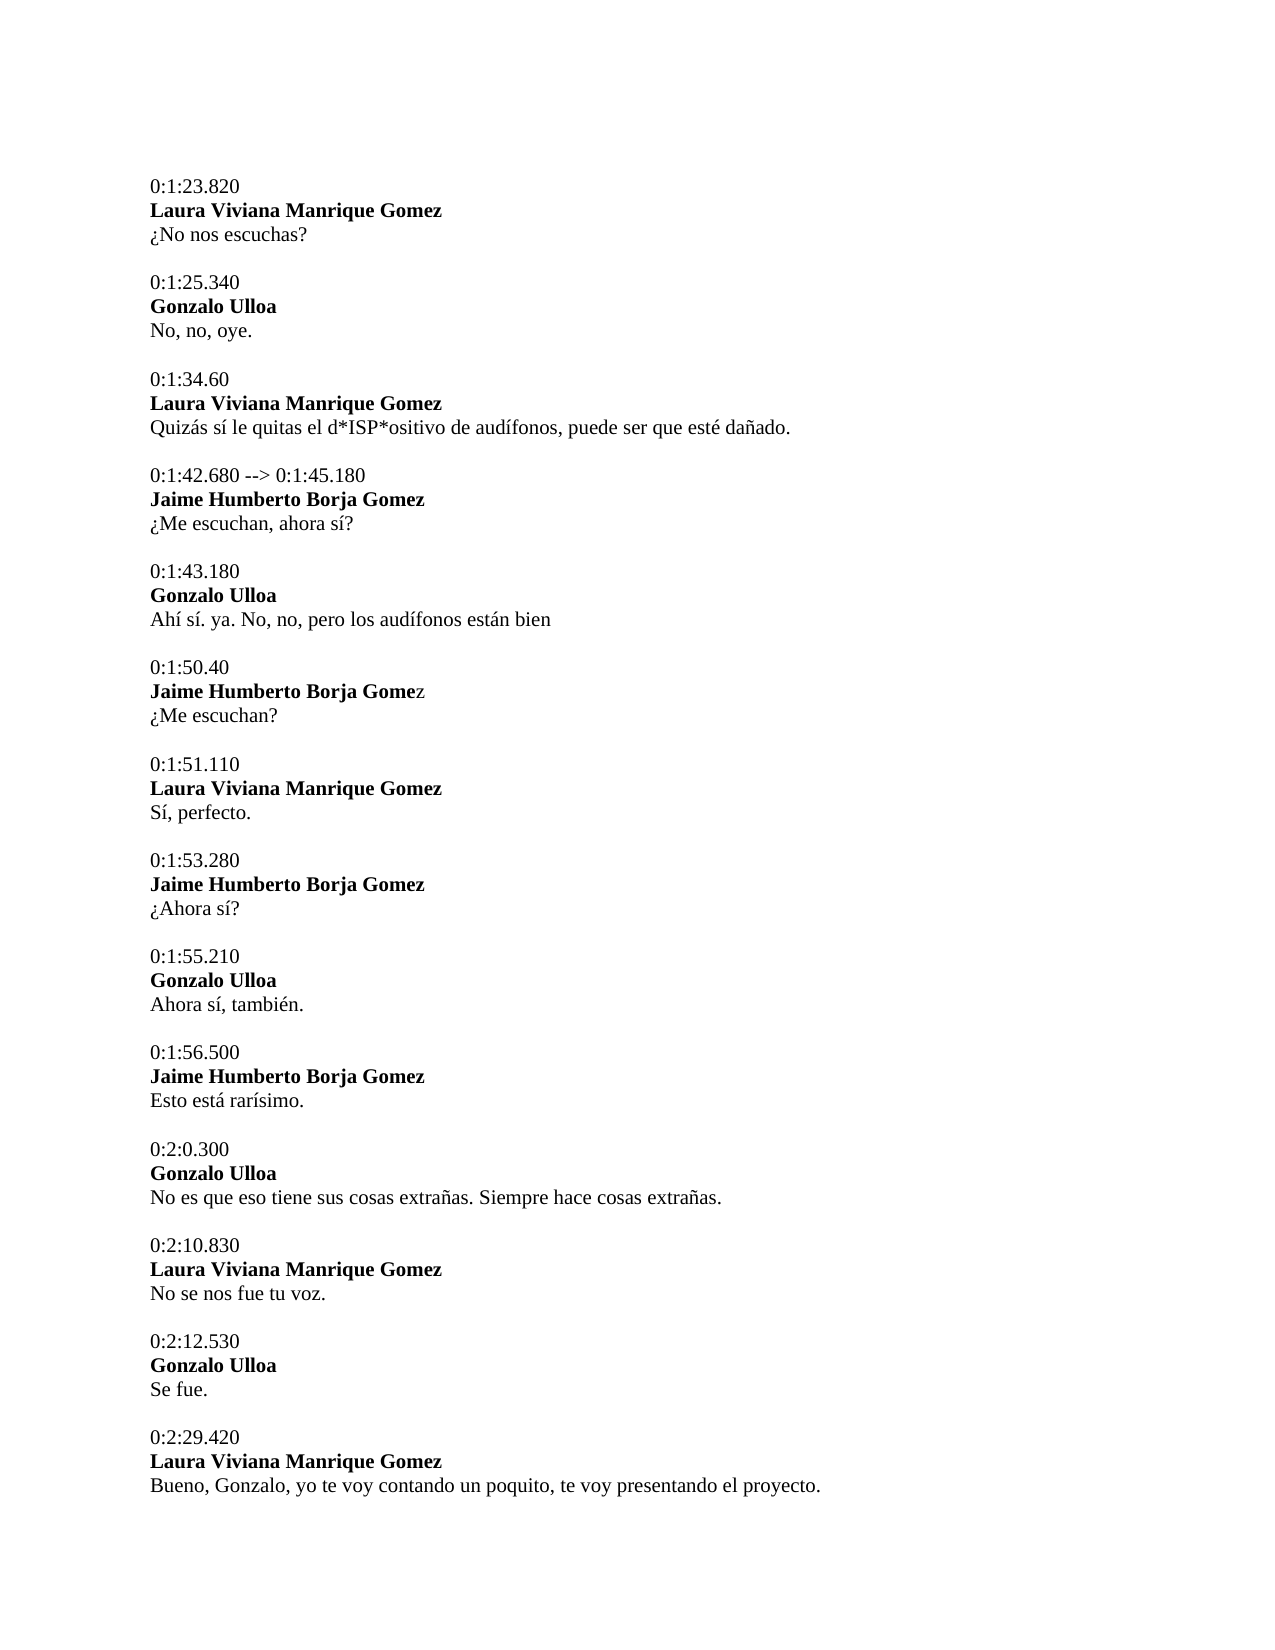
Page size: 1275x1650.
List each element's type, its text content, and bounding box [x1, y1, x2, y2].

text 0:1:51.110 Laura Viviana Manrique Gomez Sí, perfecto. [150, 752, 1125, 824]
text 0:1:50.40 Jaime Humberto Borja Gomez ¿Me escuchan? [150, 655, 1125, 727]
text 0:1:43.180 Gonzalo Ulloa Ahí sí. ya. No, no, pero los audífonos están bien [150, 559, 1125, 631]
text 0:2:12.530 Gonzalo Ulloa Se fue. [150, 1329, 1125, 1401]
text 0:1:42.680 --> 0:1:45.180 Jaime Humberto Borja Gomez ¿Me escuchan, ahora sí? [150, 463, 1125, 535]
text 0:1:56.500 [150, 1040, 1125, 1064]
text 0:1:23.820 Laura Viviana Manrique Gomez ¿No nos escuchas? [150, 174, 1125, 246]
text 0:1:53.280 Jaime Humberto Borja Gomez ¿Ahora sí? [150, 848, 1125, 920]
text 0:1:25.340 Gonzalo Ulloa No, no, oye. [150, 270, 1125, 342]
text Gonzalo Ulloa No es que eso tiene sus cosas extrañas. Siempre hace cosas extrañas. [150, 1161, 1125, 1209]
text 0:1:55.210 Gonzalo Ulloa Ahora sí, también. [150, 944, 1125, 1016]
text 0:2:29.420 Laura Viviana Manrique Gomez Bueno, Gonzalo, yo te voy contando un poquito, te voy presentando el proyecto. [150, 1425, 1125, 1497]
text 0:2:10.830 Laura Viviana Manrique Gomez No se nos fue tu voz. [150, 1233, 1125, 1305]
text 0:1:34.60 Laura Viviana Manrique Gomez Quizás sí le quitas el d*ISP*ositivo de audífonos, puede ser que esté dañado. [150, 367, 1125, 439]
text Jaime Humberto Borja Gomez Esto está rarísimo. [150, 1064, 1125, 1112]
text 0:2:0.300 [150, 1137, 1125, 1161]
